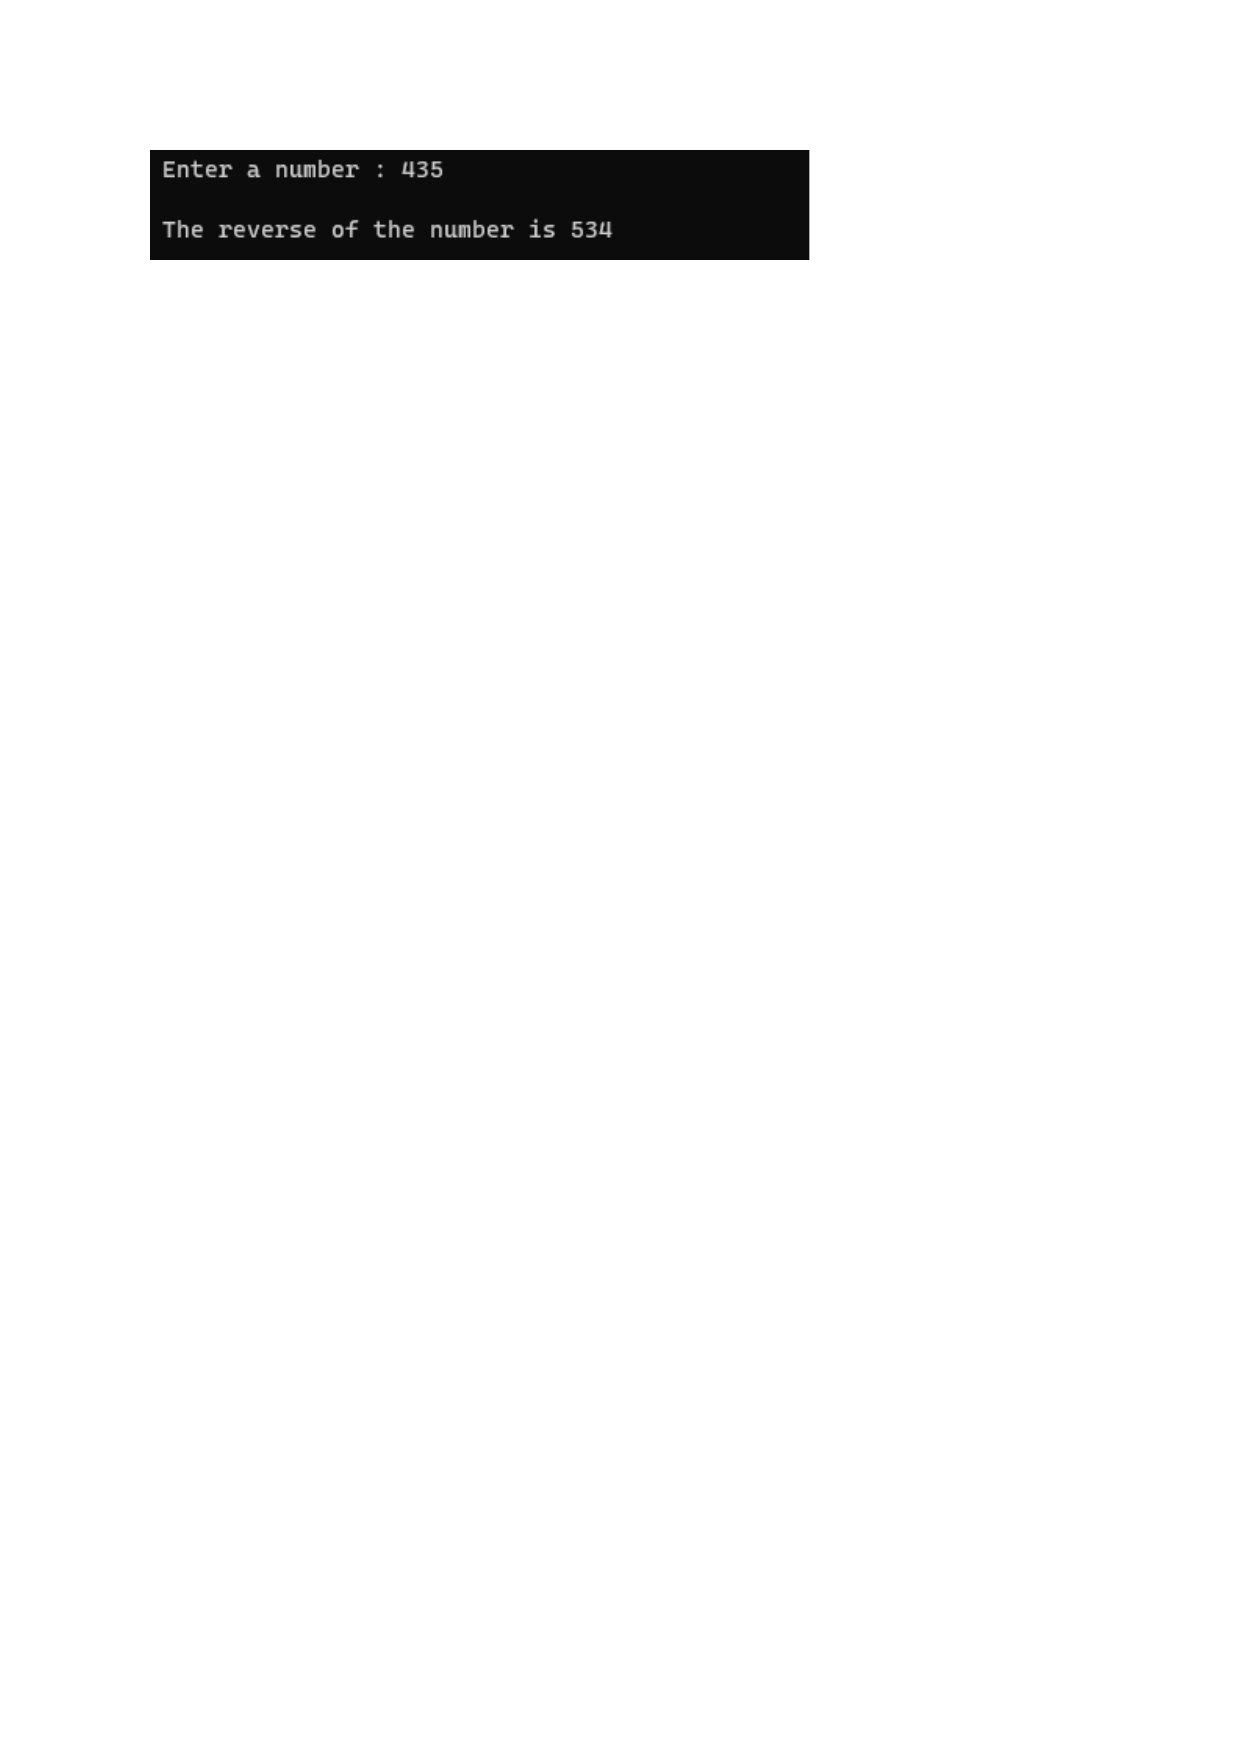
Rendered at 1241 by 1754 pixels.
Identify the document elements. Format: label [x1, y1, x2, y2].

picture [150, 150, 810, 260]
